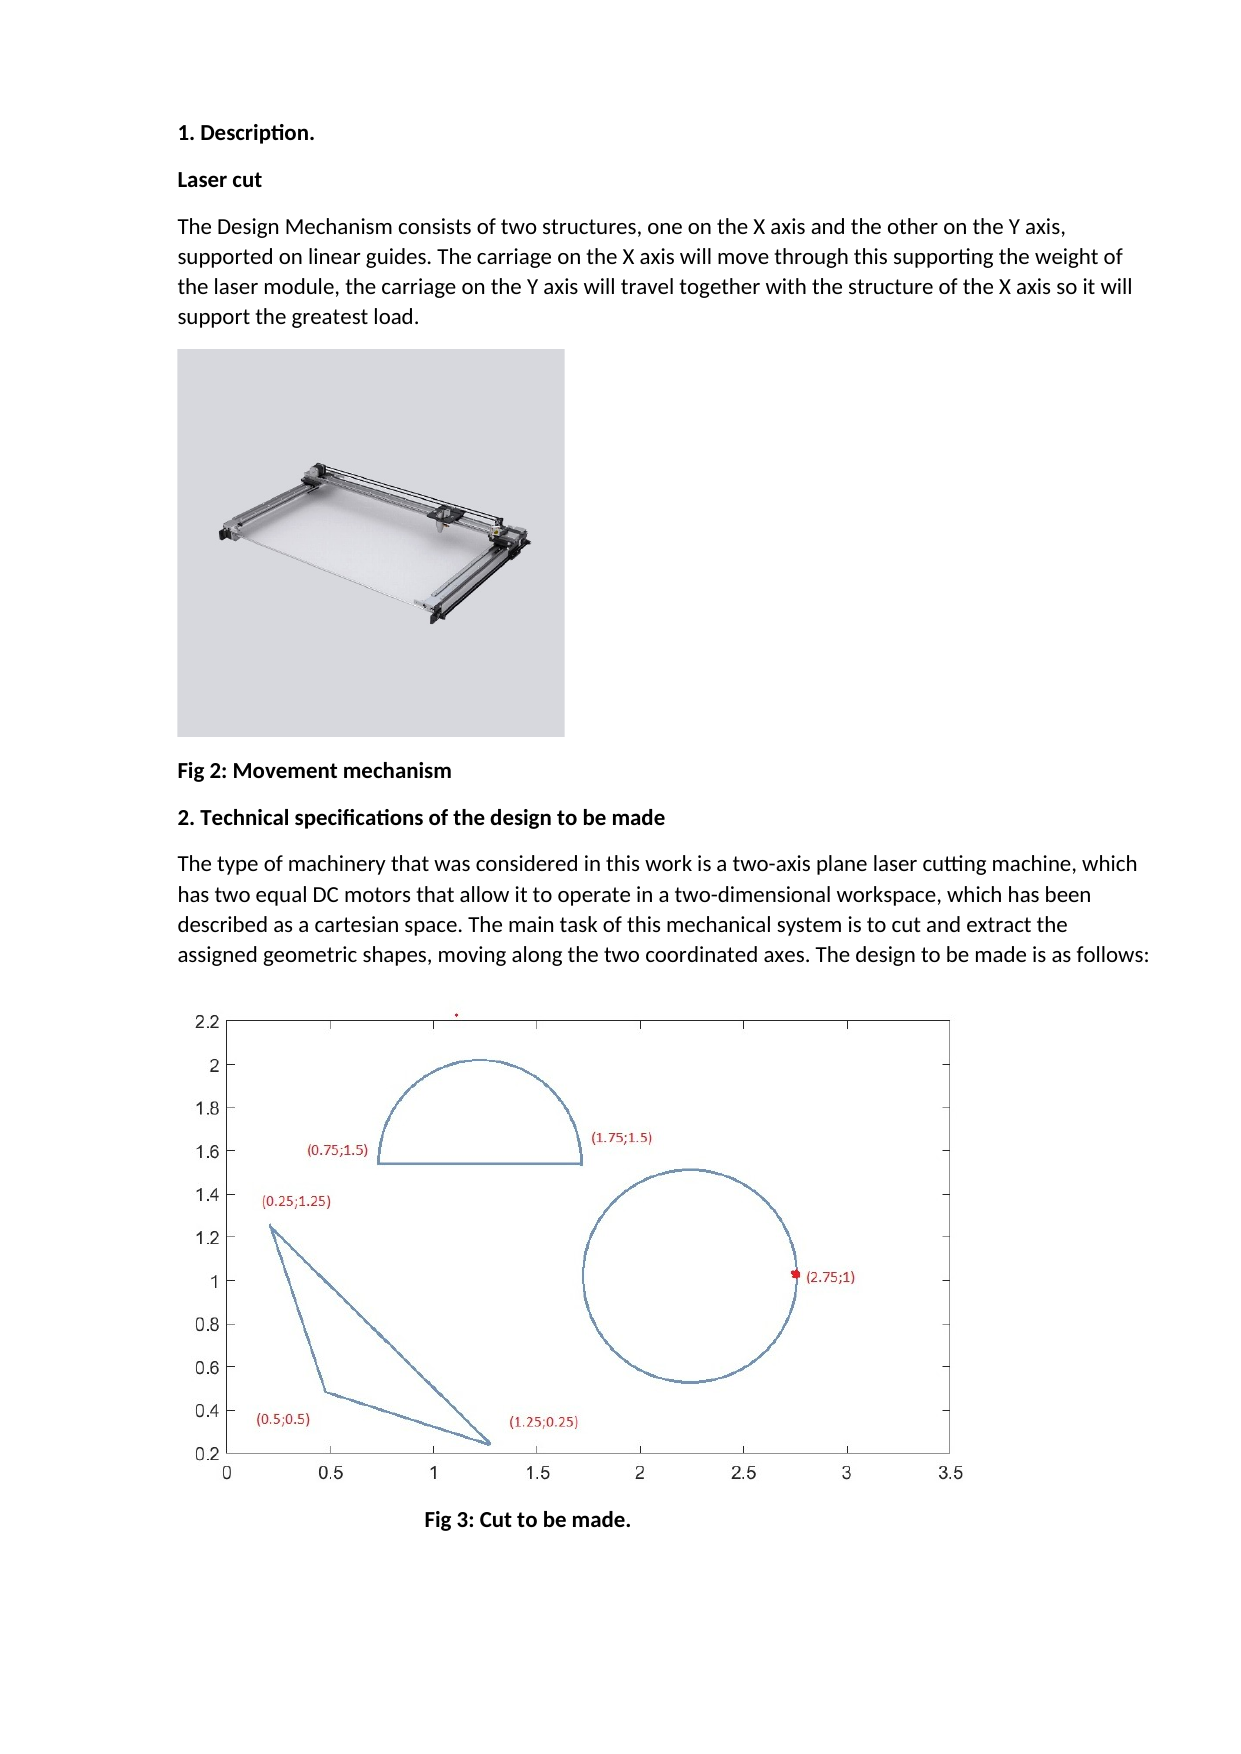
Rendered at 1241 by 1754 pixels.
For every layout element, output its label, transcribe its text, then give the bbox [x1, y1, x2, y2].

text 1. Description. [177, 118, 1152, 146]
text The Design Mechanism consists of two structures, one on the X axis and the other on the Y axis, supported on linear guides. The carriage on the X axis will move through this supporting the weight of the laser module, the carriage on the Y axis will travel together with the structure of the X axis so it will support the greatest load. [177, 212, 1152, 331]
text Fig 3: Cut to be made. [177, 1506, 1152, 1533]
picture [177, 349, 565, 737]
text The type of machinery that was considered in this work is a two-axis plane laser cutting machine, which has two equal DC motors that allow it to operate in a two-dimensional workspace, which has been described as a cartesian space. The main task of this mechanical system is to cut and extract the assigned geometric shapes, moving along the two coordinated axes. The design to be made is as follows: [177, 849, 1152, 968]
picture [177, 987, 976, 1487]
text Fig 2: Movement mechanism [177, 756, 1152, 784]
text 2. Technical specifications of the design to be made [177, 803, 1152, 831]
text Laser cut [177, 165, 1152, 193]
